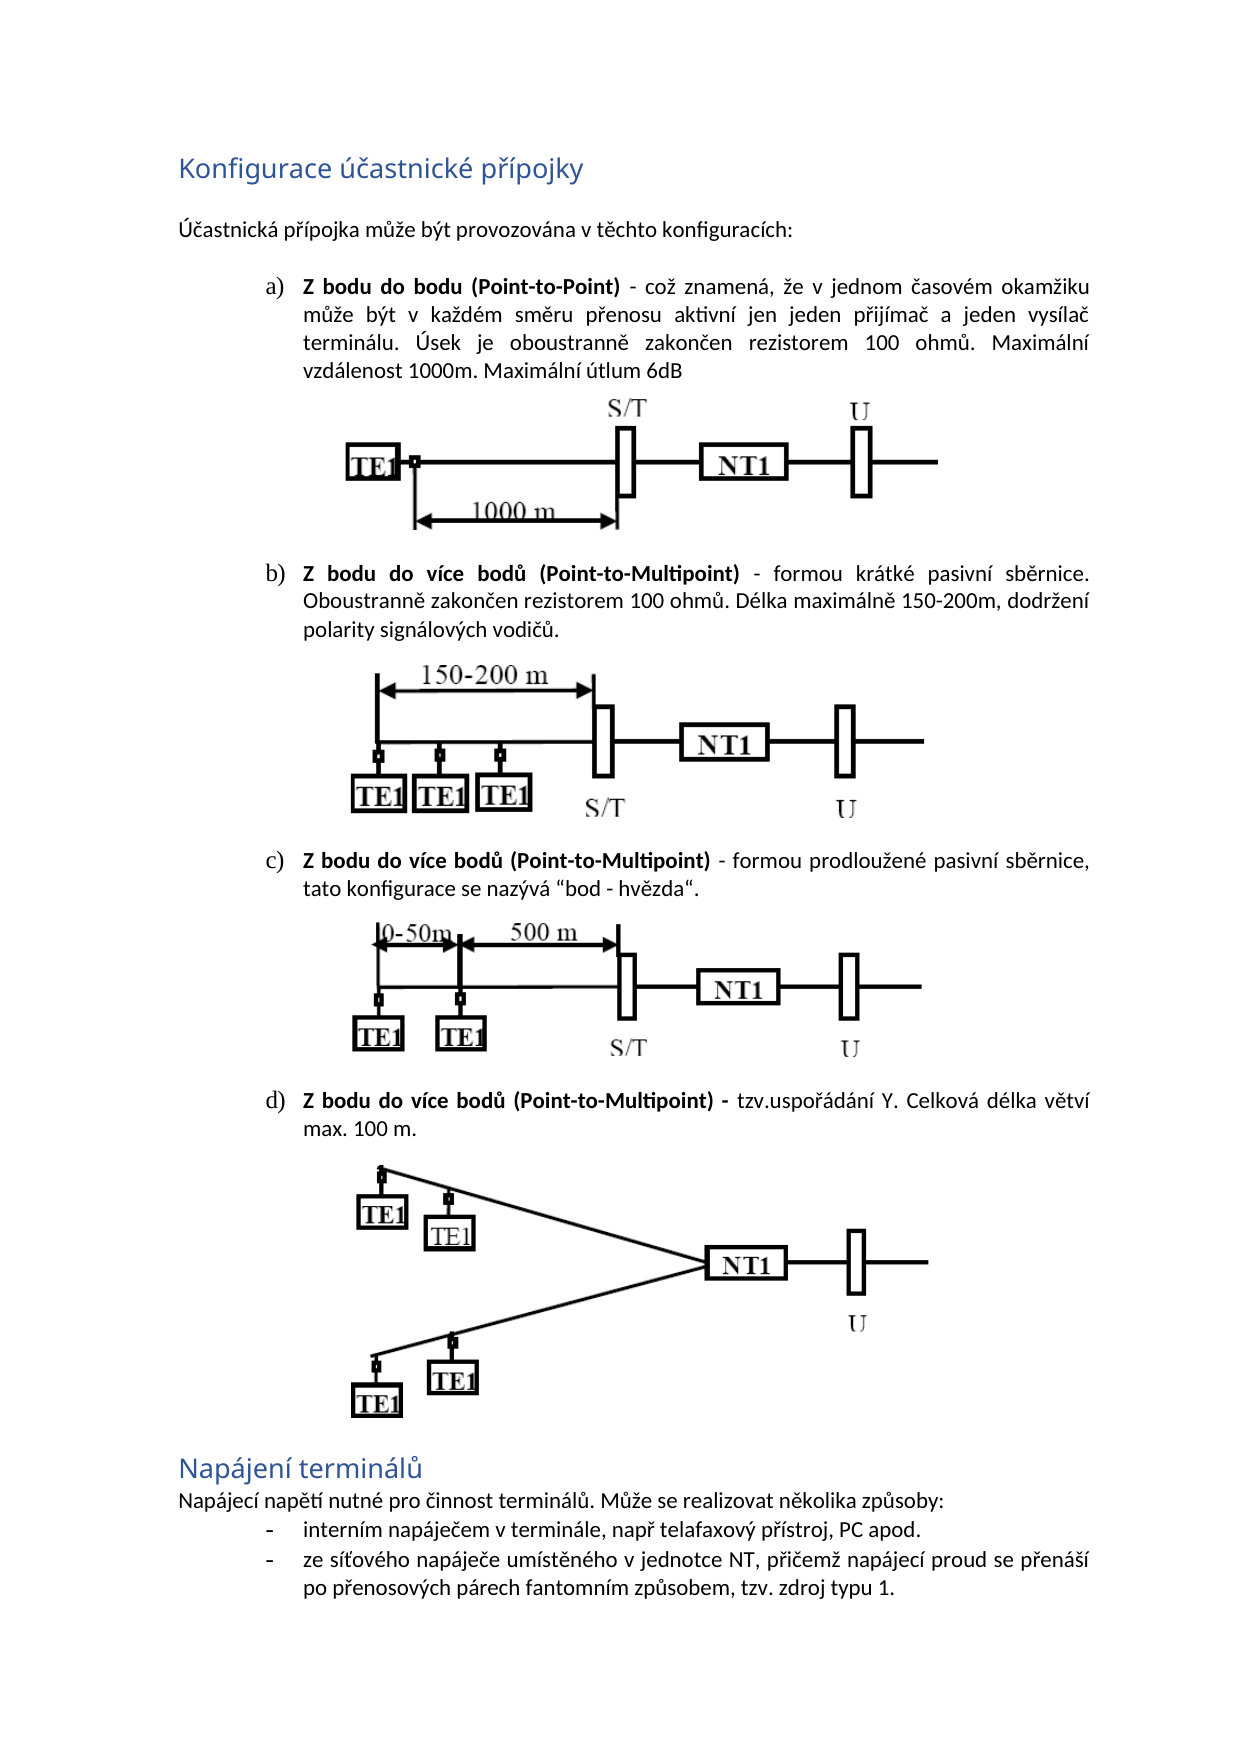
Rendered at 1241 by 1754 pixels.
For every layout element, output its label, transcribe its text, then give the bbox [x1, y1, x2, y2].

text Napájecí napětí nutné pro činnost terminálů. Může se realizovat několika způsoby: [178, 1487, 1090, 1514]
text Účastnická přípojka může být provozována v těchto konfiguracích: [178, 215, 1090, 243]
picture [345, 398, 938, 530]
list Z bodu do více bodů (Point-to-Multipoint) - formou prodloužené pasivní sběrnice, tato konfigurace se nazývá “bod - hvězda“. [265, 846, 1090, 903]
list interním napáječem v terminále, např telafaxový přístroj, PC apod. [265, 1514, 1090, 1544]
list Z bodu do více bodů (Point-to-Multipoint) - tzv.uspořádání Y. Celková délka větví max. 100 m. [265, 1085, 1090, 1142]
list ze síťového napáječe umístěného v jednotce NT, přičemž napájecí proud se přenáší po přenosových párech fantomním způsobem, tzv. zdroj typu 1. [265, 1544, 1090, 1601]
list Z bodu do bodu (Point-to-Point) - což znamená, že v jednom časovém okamžiku může být v každém směru přenosu aktivní jen jeden přijímač a jeden vysílač terminálu. Úsek je oboustranně zakončen rezistorem 100 ohmů. Maximální vzdálenost 1000m. Maximální útlum 6dB [265, 271, 1090, 384]
picture [350, 665, 925, 818]
list Z bodu do více bodů (Point-to-Multipoint) - formou krátké pasivní sběrnice. Oboustranně zakončen rezistorem 100 ohmů. Délka maximálně 150-200m, dodržení polarity signálových vodičů. [265, 558, 1090, 643]
subtitle Napájení terminálů [178, 1450, 1090, 1487]
subtitle Konfigurace účastnické přípojky [178, 150, 1090, 187]
picture [351, 1165, 929, 1418]
picture [352, 922, 922, 1057]
